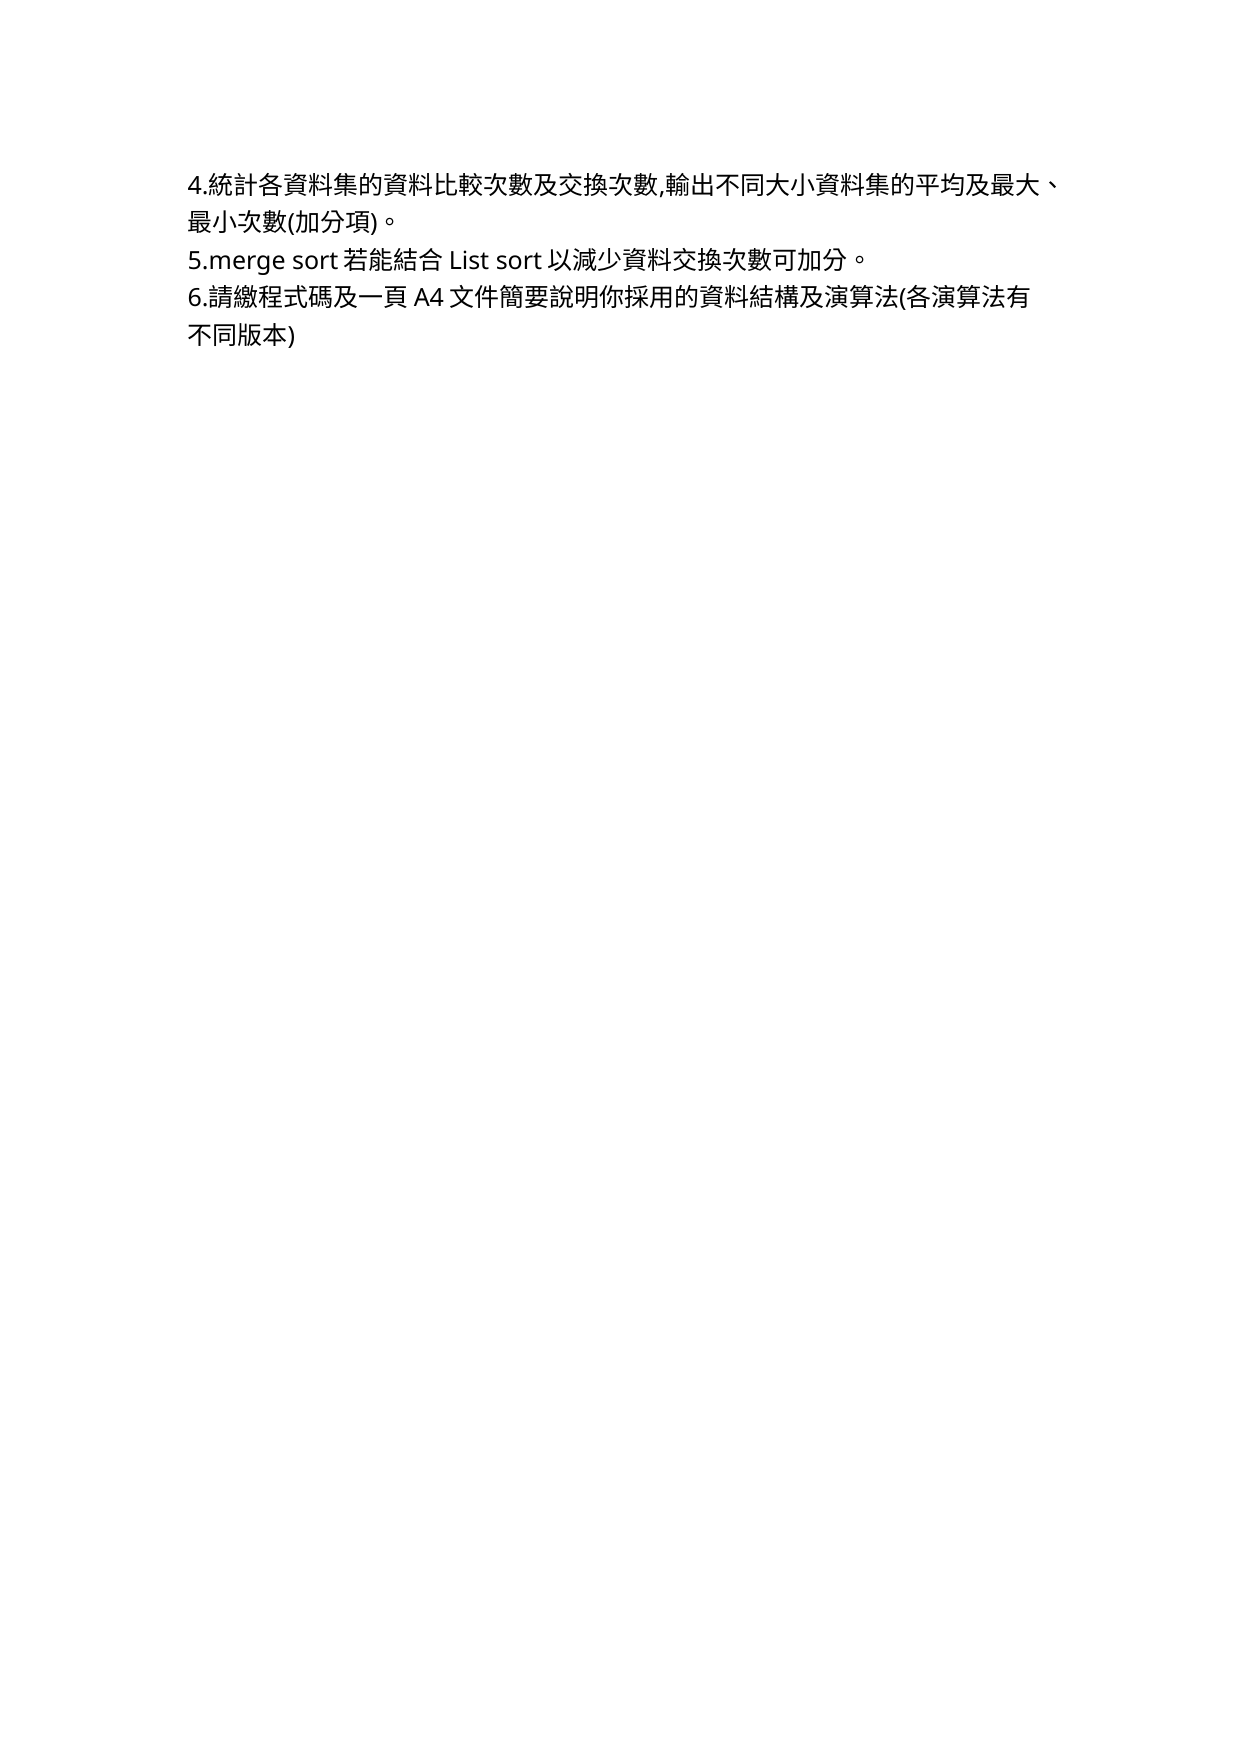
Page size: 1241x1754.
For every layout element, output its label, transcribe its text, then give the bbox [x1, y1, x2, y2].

text 5.merge sort若能結合List sort以減少資料交換次數可加分。 [187, 239, 1053, 277]
text 6.請繳程式碼及一頁A4文件簡要說明你採用的資料結構及演算法(各演算法有不同版本) [187, 277, 1053, 352]
text 4.統計各資料集的資料比較次數及交換次數,輸出不同大小資料集的平均及最大、最小次數(加分項)。 [187, 164, 1053, 239]
